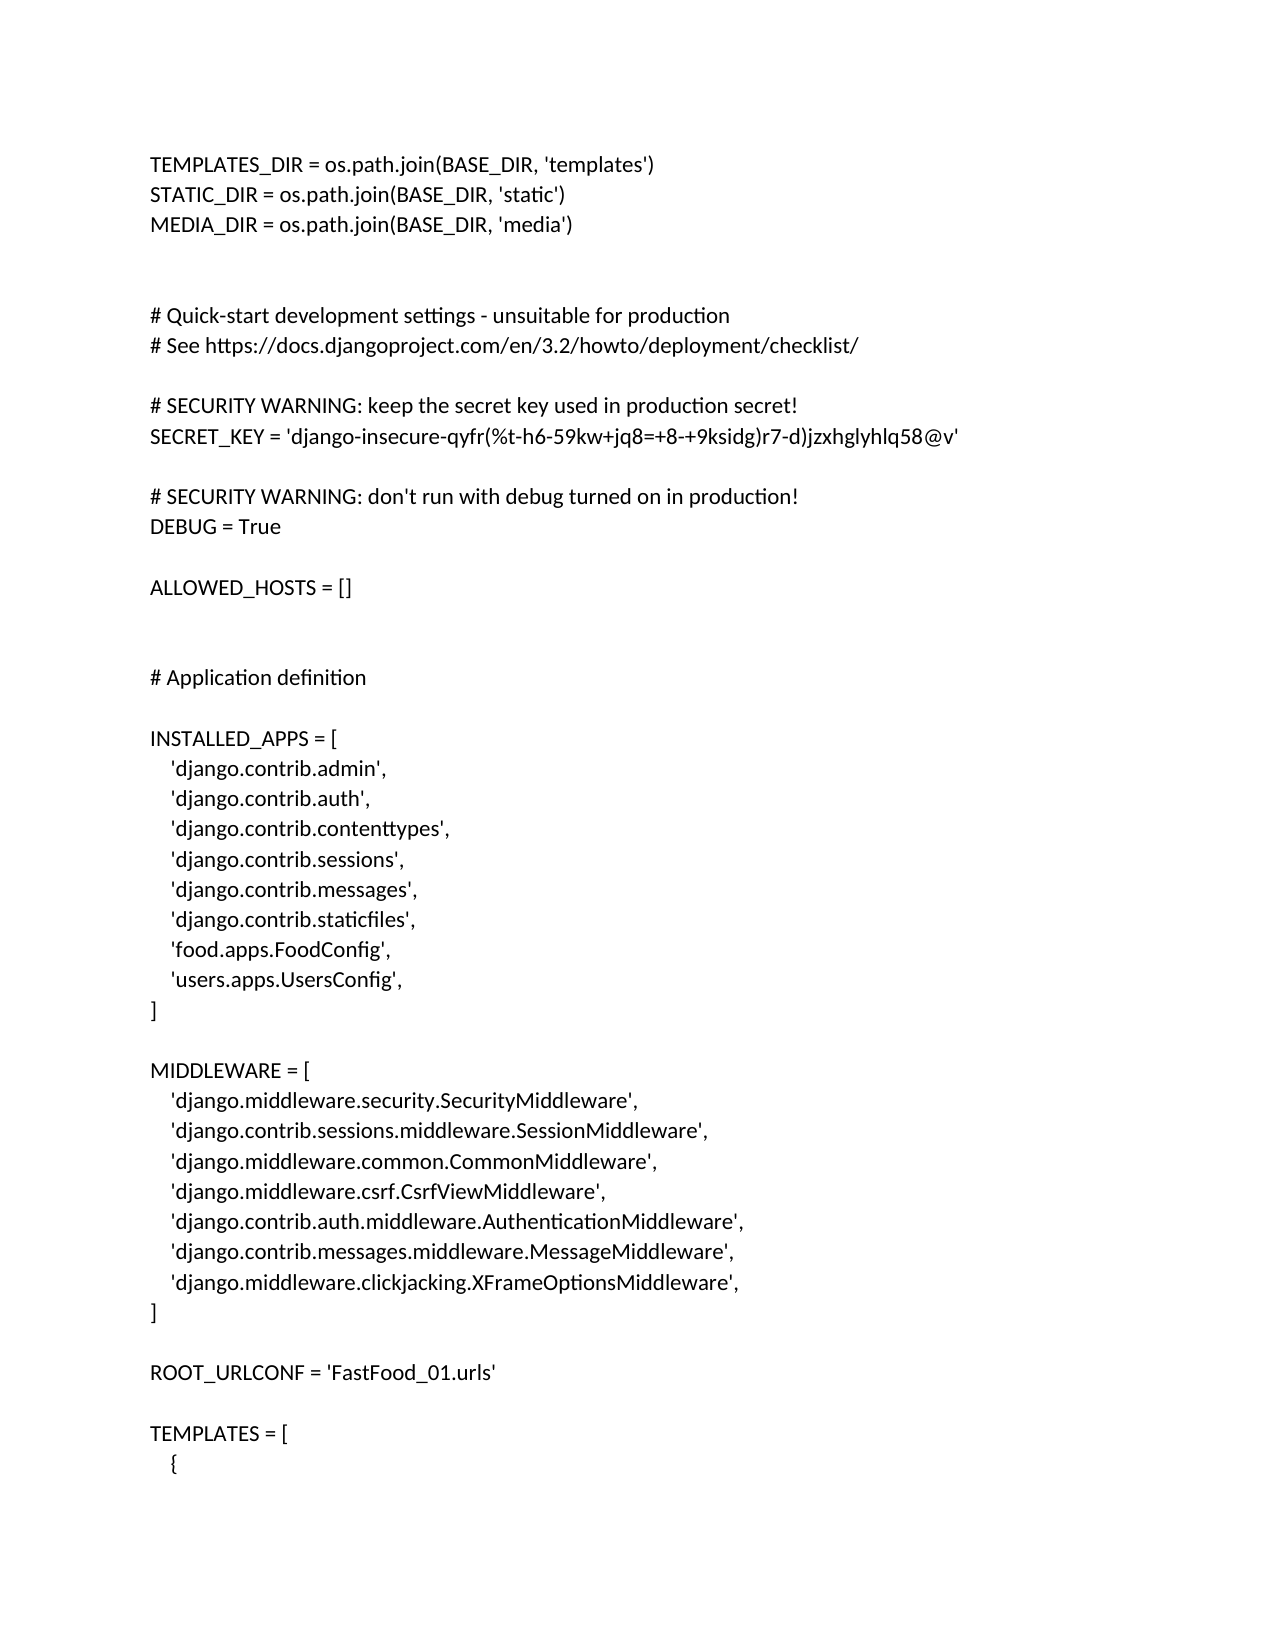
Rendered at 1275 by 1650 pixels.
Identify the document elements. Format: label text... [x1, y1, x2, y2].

text STATIC_DIR = os.path.join(BASE_DIR, 'static') [150, 180, 1125, 208]
text # Application definition [150, 663, 1125, 692]
text ROOT_URLCONF = 'FastFood_01.urls' [150, 1358, 1125, 1386]
text ] [150, 996, 1125, 1024]
text 'django.contrib.messages.middleware.MessageMiddleware', [150, 1237, 1125, 1266]
text 'django.contrib.auth', [150, 784, 1125, 812]
text MEDIA_DIR = os.path.join(BASE_DIR, 'media') [150, 210, 1125, 238]
text 'django.contrib.admin', [150, 754, 1125, 782]
text # See https://docs.djangoproject.com/en/3.2/howto/deployment/checklist/ [150, 331, 1125, 359]
text INSTALLED_APPS = [ [150, 724, 1125, 752]
text 'django.contrib.staticfiles', [150, 905, 1125, 933]
text MIDDLEWARE = [ [150, 1056, 1125, 1084]
text # Quick-start development settings - unsuitable for production [150, 301, 1125, 329]
text 'django.contrib.sessions.middleware.SessionMiddleware', [150, 1117, 1125, 1145]
text # SECURITY WARNING: don't run with debug turned on in production! [150, 482, 1125, 510]
text TEMPLATES = [ [150, 1419, 1125, 1447]
text ] [150, 1298, 1125, 1326]
text 'django.middleware.security.SecurityMiddleware', [150, 1086, 1125, 1114]
text 'django.contrib.contenttypes', [150, 814, 1125, 843]
text 'django.middleware.csrf.CsrfViewMiddleware', [150, 1177, 1125, 1205]
text 'django.contrib.sessions', [150, 845, 1125, 873]
text 'django.middleware.clickjacking.XFrameOptionsMiddleware', [150, 1268, 1125, 1296]
text 'django.contrib.messages', [150, 875, 1125, 903]
text ALLOWED_HOSTS = [] [150, 573, 1125, 601]
text DEBUG = True [150, 512, 1125, 541]
text 'django.contrib.auth.middleware.AuthenticationMiddleware', [150, 1207, 1125, 1235]
text SECRET_KEY = 'django-insecure-qyfr(%t-h6-59kw+jq8=+8-+9ksidg)r7-d)jzxhglyhlq58@v' [150, 422, 1125, 450]
text 'users.apps.UsersConfig', [150, 966, 1125, 994]
text 'django.middleware.common.CommonMiddleware', [150, 1147, 1125, 1175]
text TEMPLATES_DIR = os.path.join(BASE_DIR, 'templates') [150, 150, 1125, 178]
text # SECURITY WARNING: keep the secret key used in production secret! [150, 392, 1125, 420]
text 'food.apps.FoodConfig', [150, 935, 1125, 963]
text { [150, 1449, 1125, 1477]
